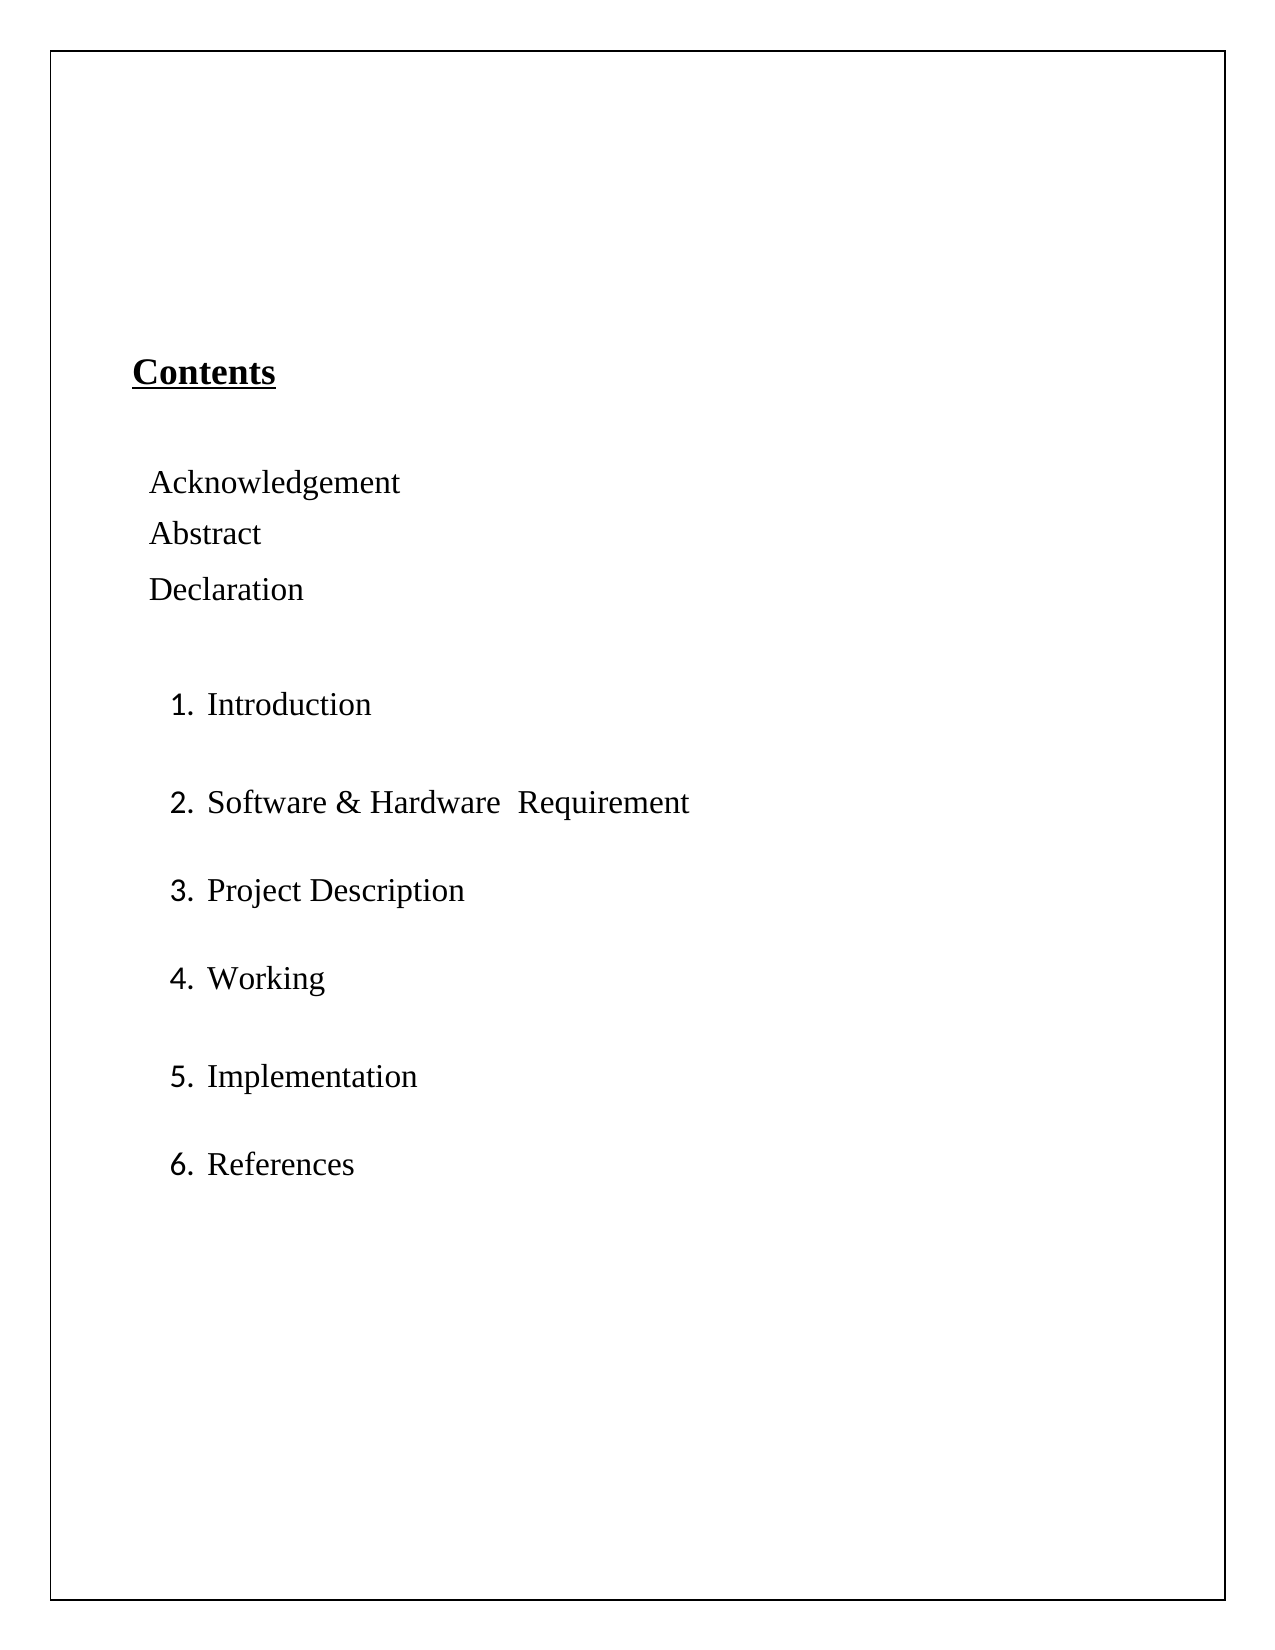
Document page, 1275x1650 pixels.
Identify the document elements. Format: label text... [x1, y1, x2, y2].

text Abstract [132, 513, 1133, 552]
list Implementation [169, 1055, 1133, 1096]
subtitle Contents [132, 350, 1133, 393]
text Declaration [148, 569, 1133, 608]
list Introduction [169, 683, 1133, 723]
list Working [169, 957, 1133, 998]
list Project Description [169, 869, 1133, 909]
list Software & Hardware Requirement [169, 781, 1133, 821]
list References [169, 1143, 1133, 1184]
text Acknowledgement [148, 463, 1133, 501]
